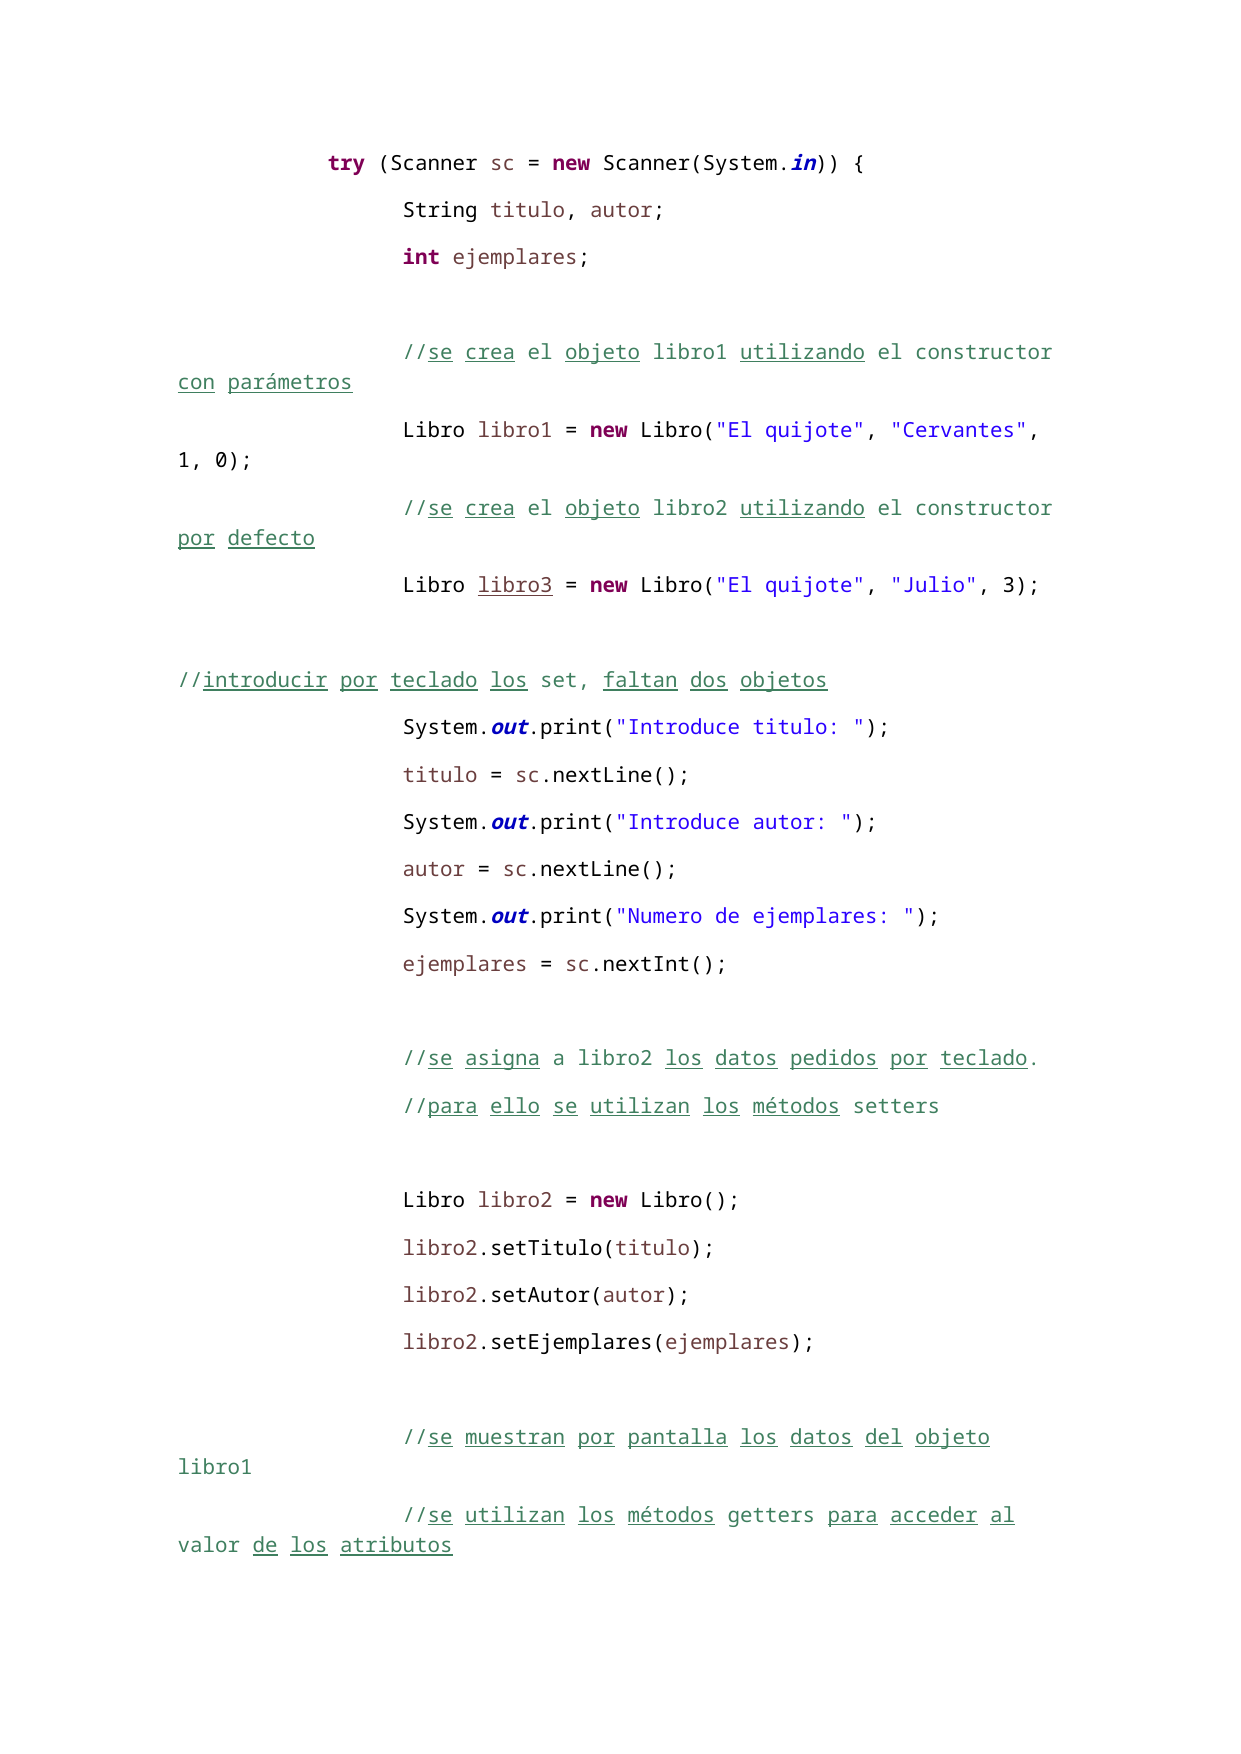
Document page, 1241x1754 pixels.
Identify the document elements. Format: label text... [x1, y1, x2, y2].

text libro2.setTitulo(titulo); [177, 1233, 1063, 1261]
text //se asigna a libro2 los datos pedidos por teclado. [177, 1043, 1063, 1072]
text libro2.setEjemplares(ejemplares); [177, 1327, 1063, 1356]
text //se crea el objeto libro1 utilizando el constructor con parámetros [177, 337, 1063, 396]
text Libro libro2 = new Libro(); [177, 1185, 1063, 1214]
text String titulo, autor; [177, 195, 1063, 223]
text ejemplares = sc.nextInt(); [177, 949, 1063, 977]
text //se utilizan los métodos getters para acceder al valor de los atributos [177, 1500, 1063, 1559]
text //introducir por teclado los set, faltan dos objetos [177, 665, 1063, 693]
text titulo = sc.nextLine(); [177, 760, 1063, 788]
text autor = sc.nextLine(); [177, 854, 1063, 883]
text Libro libro3 = new Libro("El quijote", "Julio", 3); [177, 571, 1063, 599]
text System.out.print("Numero de ejemplares: "); [177, 902, 1063, 930]
text int ejemplares; [177, 242, 1063, 271]
text System.out.print("Introduce autor: "); [177, 807, 1063, 835]
text //se crea el objeto libro2 utilizando el constructor por defecto [177, 493, 1063, 552]
text //para ello se utilizan los métodos setters [177, 1091, 1063, 1119]
text //se muestran por pantalla los datos del objeto libro1 [177, 1422, 1063, 1481]
text libro2.setAutor(autor); [177, 1280, 1063, 1308]
text System.out.print("Introduce titulo: "); [177, 712, 1063, 741]
text Libro libro1 = new Libro("El quijote", "Cervantes", 1, 0); [177, 415, 1063, 474]
text try (Scanner sc = new Scanner(System.in)) { [177, 148, 1063, 176]
